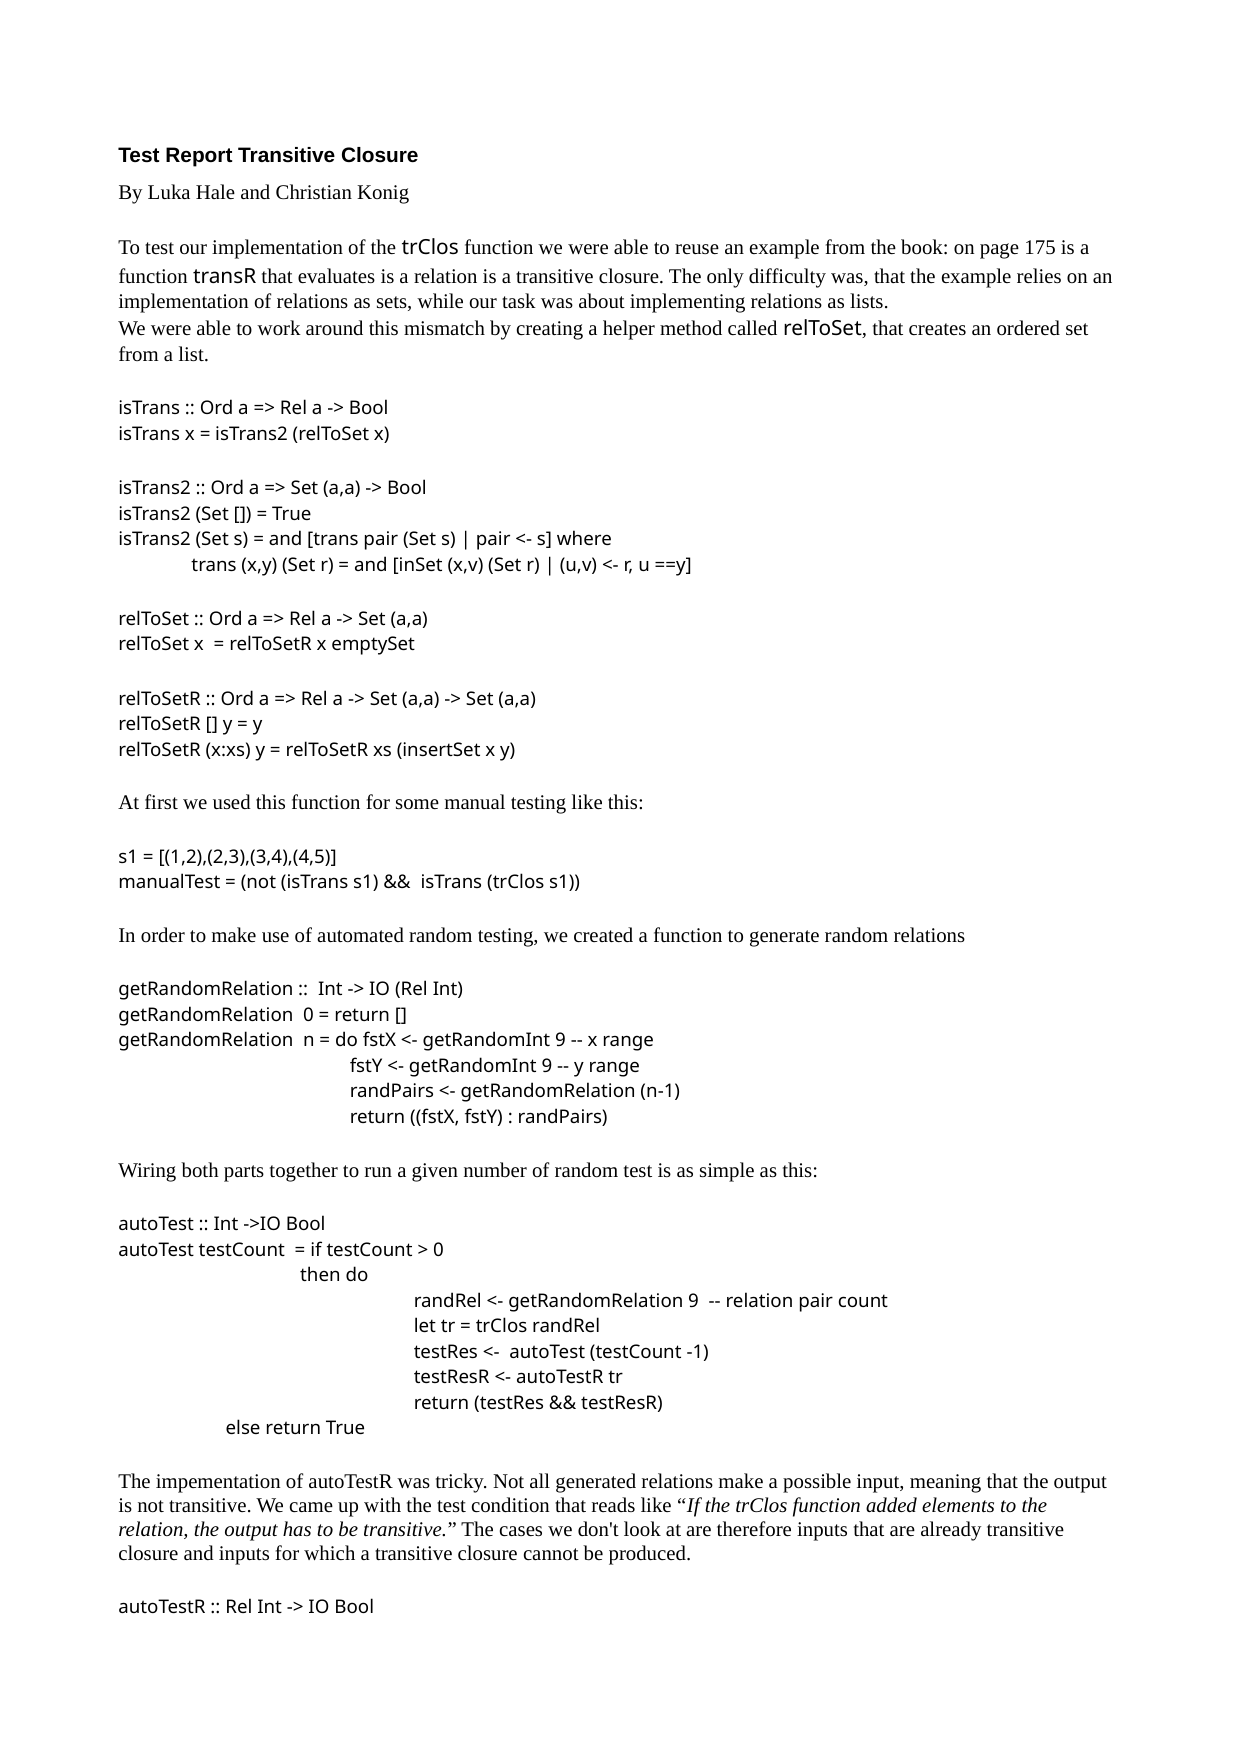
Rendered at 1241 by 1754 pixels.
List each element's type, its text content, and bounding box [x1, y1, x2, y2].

text autoTest :: Int ->IO Bool [118, 1210, 1122, 1236]
text randPairs <- getRandomRelation (n-1) [118, 1078, 1122, 1103]
text autoTestR :: Rel Int -> IO Bool [118, 1594, 1122, 1619]
text relToSetR :: Ord a => Rel a -> Set (a,a) -> Set (a,a) [118, 685, 1122, 711]
text manualTest = (not (isTrans s1) && isTrans (trClos s1)) [118, 869, 1122, 894]
text s1 = [(1,2),(2,3),(3,4),(4,5)] [118, 843, 1122, 869]
text then do [118, 1261, 1122, 1287]
text return (testRes && testResR) [118, 1389, 1122, 1414]
text relToSetR (x:xs) y = relToSetR xs (insertSet x y) [118, 736, 1122, 762]
text trans (x,y) (Set r) = and [inSet (x,v) (Set r) | (u,v) <- r, u ==y] [118, 551, 1122, 576]
text relToSetR [] y = y [118, 711, 1122, 736]
subtitle Test Report Transitive Closure [118, 143, 1122, 167]
text relToSet x = relToSetR x emptySet [118, 631, 1122, 656]
text let tr = trClos randRel [118, 1312, 1122, 1338]
text getRandomRelation 0 = return [] [118, 1001, 1122, 1027]
text else return True [118, 1414, 1122, 1440]
text isTrans :: Ord a => Rel a -> Bool [118, 394, 1122, 420]
text isTrans2 :: Ord a => Set (a,a) -> Bool [118, 474, 1122, 500]
text autoTest testCount = if testCount > 0 [118, 1236, 1122, 1261]
text To test our implementation of the trClos function we were able to reuse an example from the book: on page 175 is a function transR that evaluates is a relation is a transitive closure. The only difficulty was, that the example relies on an implementation of relations as sets, while our task was about implementing relations as lists. [118, 232, 1122, 313]
text isTrans x = isTrans2 (relToSet x) [118, 420, 1122, 446]
text fstY <- getRandomInt 9 -- y range [118, 1052, 1122, 1078]
text randRel <- getRandomRelation 9 -- relation pair count [118, 1287, 1122, 1312]
text Wiring both parts together to run a given number of random test is as simple as this: [118, 1158, 1122, 1182]
text return ((fstX, fstY) : randPairs) [118, 1103, 1122, 1129]
text In order to make use of automated random testing, we created a function to generate random relations [118, 923, 1122, 947]
text getRandomRelation n = do fstX <- getRandomInt 9 -- x range [118, 1027, 1122, 1052]
text testRes <- autoTest (testCount -1) [118, 1338, 1122, 1363]
text The impementation of autoTestR was tricky. Not all generated relations make a possible input, meaning that the output is not transitive. We came up with the test condition that reads like “If the trClos function added elements to the relation, the output has to be transitive.” The cases we don't look at are therefore inputs that are already transitive closure and inputs for which a transitive closure cannot be produced. [118, 1469, 1122, 1565]
text isTrans2 (Set []) = True [118, 500, 1122, 525]
text We were able to work around this mismatch by creating a helper method called relToSet, that creates an ordered set from a list. [118, 313, 1122, 366]
text getRandomRelation :: Int -> IO (Rel Int) [118, 976, 1122, 1001]
text By Luka Hale and Christian Konig [118, 179, 1122, 204]
text relToSet :: Ord a => Rel a -> Set (a,a) [118, 605, 1122, 631]
text isTrans2 (Set s) = and [trans pair (Set s) | pair <- s] where [118, 525, 1122, 551]
text testResR <- autoTestR tr [118, 1363, 1122, 1389]
text At first we used this function for some manual testing like this: [118, 790, 1122, 814]
